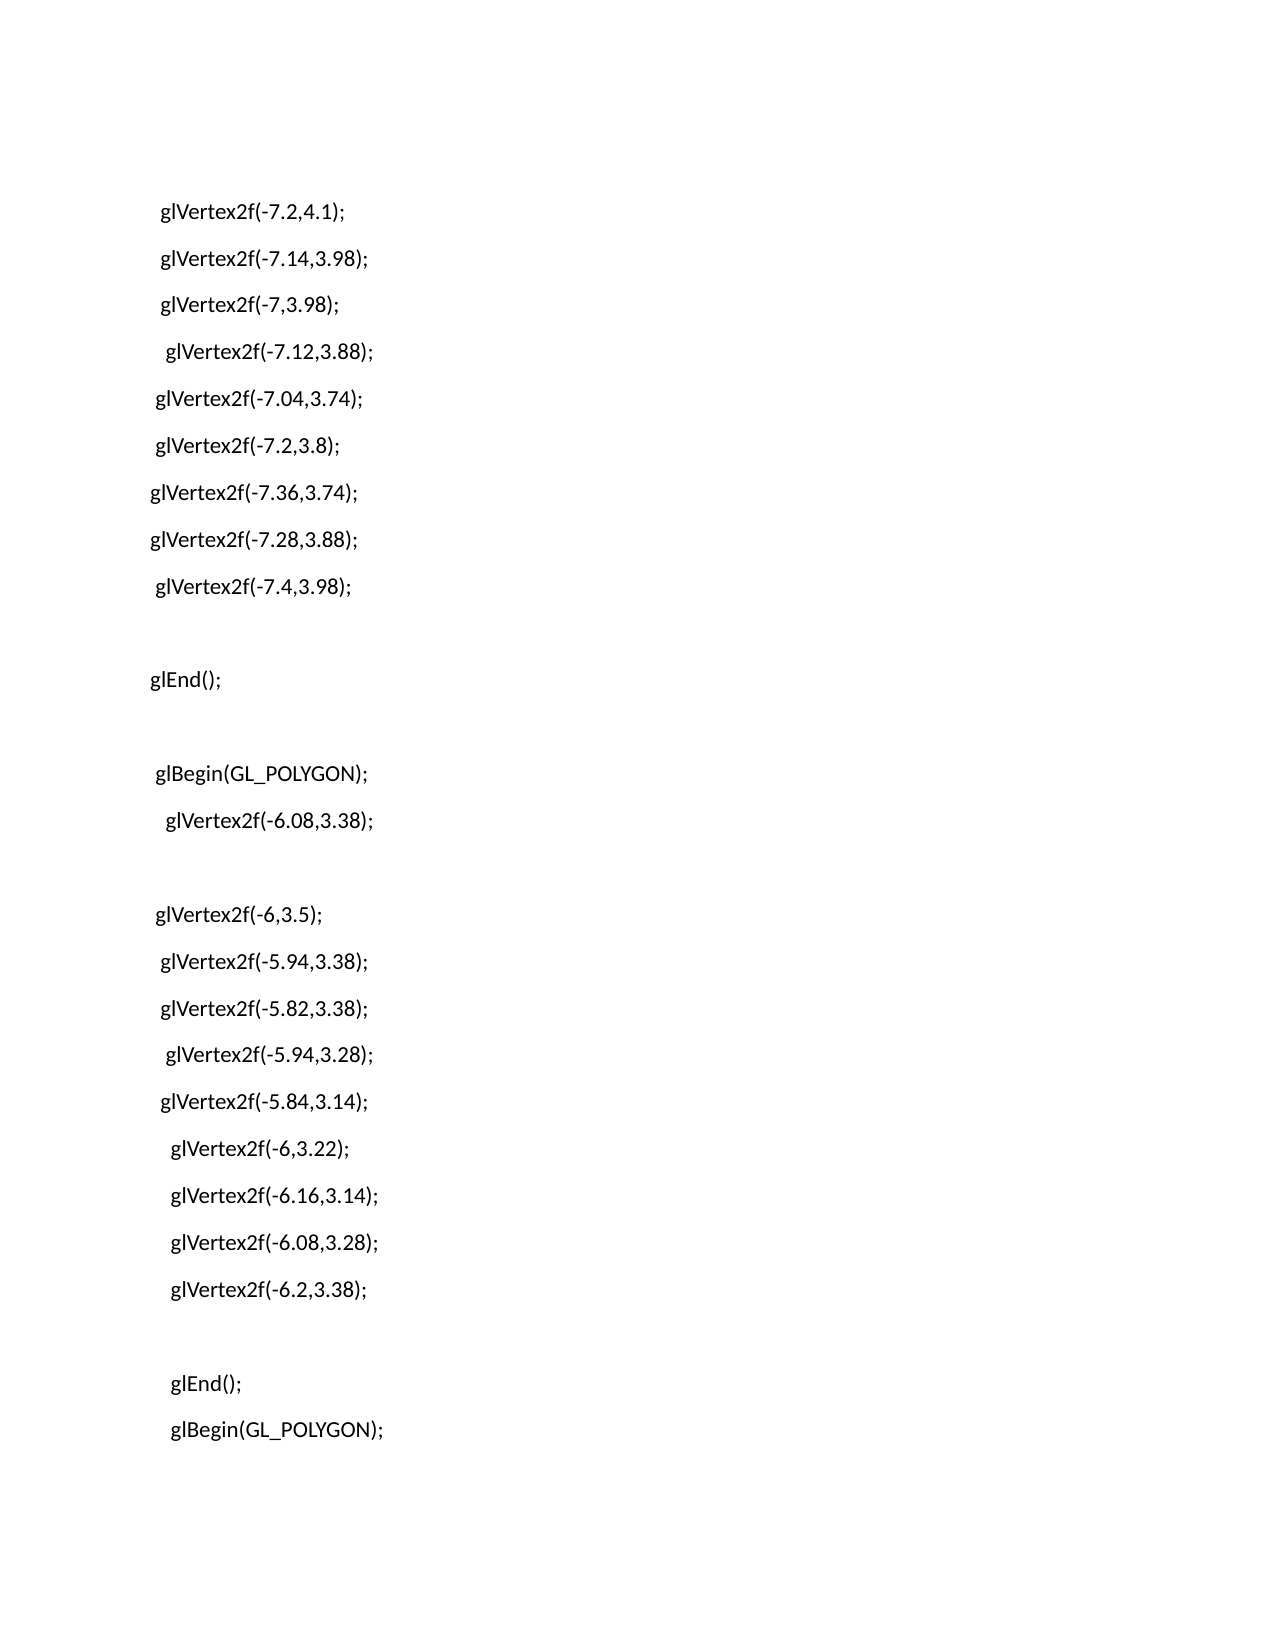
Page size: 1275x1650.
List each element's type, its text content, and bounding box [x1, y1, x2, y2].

text glVertex2f(-6,3.22); [150, 1134, 1125, 1162]
text glVertex2f(-7.2,4.1); [150, 197, 1125, 225]
text glVertex2f(-7.2,3.8); [150, 431, 1125, 459]
text glVertex2f(-6.08,3.38); [150, 806, 1125, 834]
text glVertex2f(-7.04,3.74); [150, 384, 1125, 412]
text glVertex2f(-6.2,3.38); [150, 1275, 1125, 1303]
text glVertex2f(-6,3.5); [150, 900, 1125, 928]
text glBegin(GL_POLYGON); [150, 1416, 1125, 1444]
text glEnd(); [150, 666, 1125, 694]
text glEnd(); [150, 1369, 1125, 1397]
text glVertex2f(-7.4,3.98); [150, 572, 1125, 600]
text glBegin(GL_POLYGON); [150, 759, 1125, 787]
text glVertex2f(-5.94,3.28); [150, 1041, 1125, 1069]
text glVertex2f(-7.12,3.88); [150, 337, 1125, 366]
text glVertex2f(-5.84,3.14); [150, 1087, 1125, 1116]
text glVertex2f(-5.94,3.38); [150, 947, 1125, 975]
text glVertex2f(-5.82,3.38); [150, 994, 1125, 1022]
text glVertex2f(-7,3.98); [150, 291, 1125, 319]
text glVertex2f(-7.36,3.74); [150, 478, 1125, 506]
text glVertex2f(-7.14,3.98); [150, 244, 1125, 272]
text glVertex2f(-6.08,3.28); [150, 1228, 1125, 1256]
text glVertex2f(-6.16,3.14); [150, 1181, 1125, 1209]
text glVertex2f(-7.28,3.88); [150, 525, 1125, 553]
